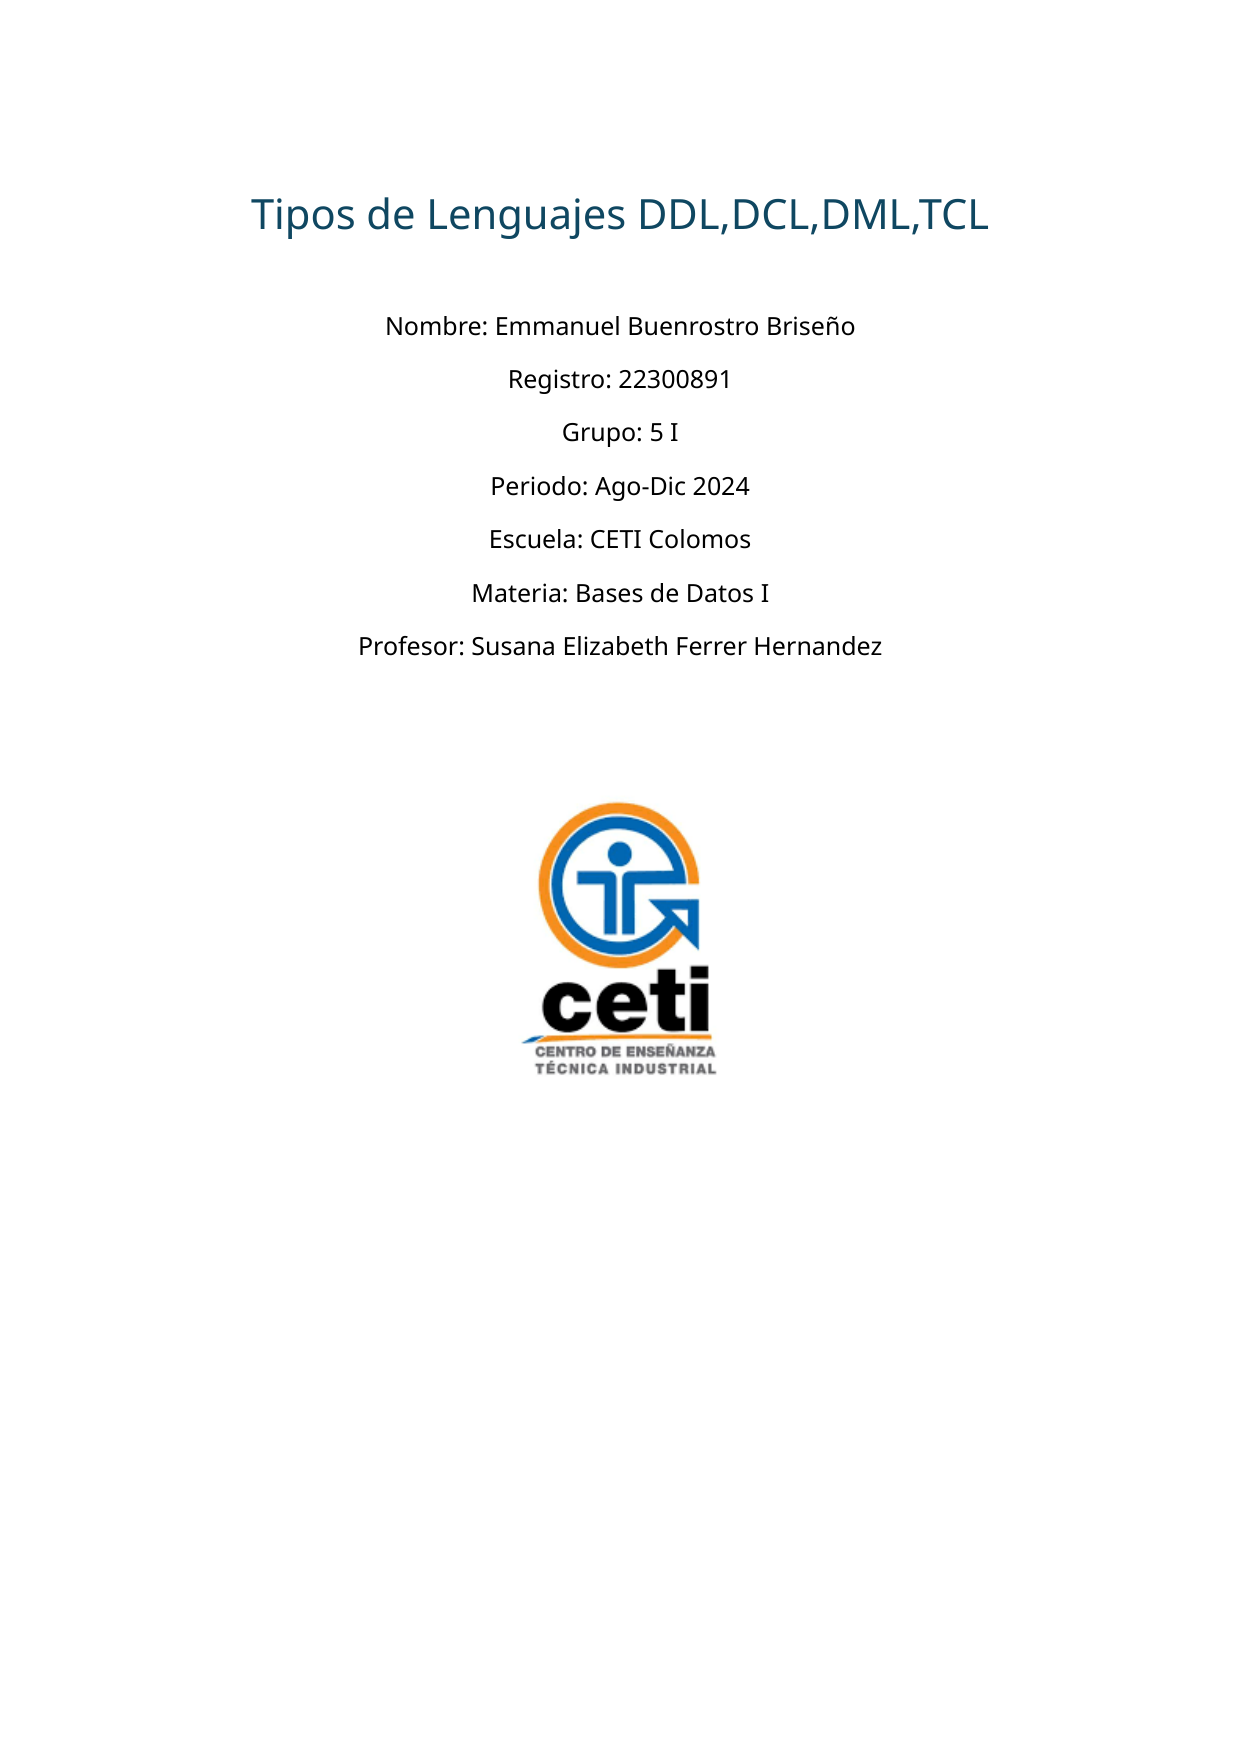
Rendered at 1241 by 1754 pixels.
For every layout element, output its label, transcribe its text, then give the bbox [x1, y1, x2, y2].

text Profesor: Susana Elizabeth Ferrer Hernandez [177, 629, 1063, 663]
subtitle Tipos de Lenguajes DDL,DCL,DML,TCL [177, 185, 1063, 242]
text Materia: Bases de Datos I [177, 575, 1063, 609]
picture [421, 789, 820, 1097]
text Grupo: 5 I [177, 415, 1063, 449]
text Registro: 22300891 [177, 362, 1063, 396]
text Periodo: Ago-Dic 2024 [177, 468, 1063, 502]
text Escuela: CETI Colomos [177, 522, 1063, 556]
text Nombre: Emmanuel Buenrostro Briseño [177, 308, 1063, 342]
